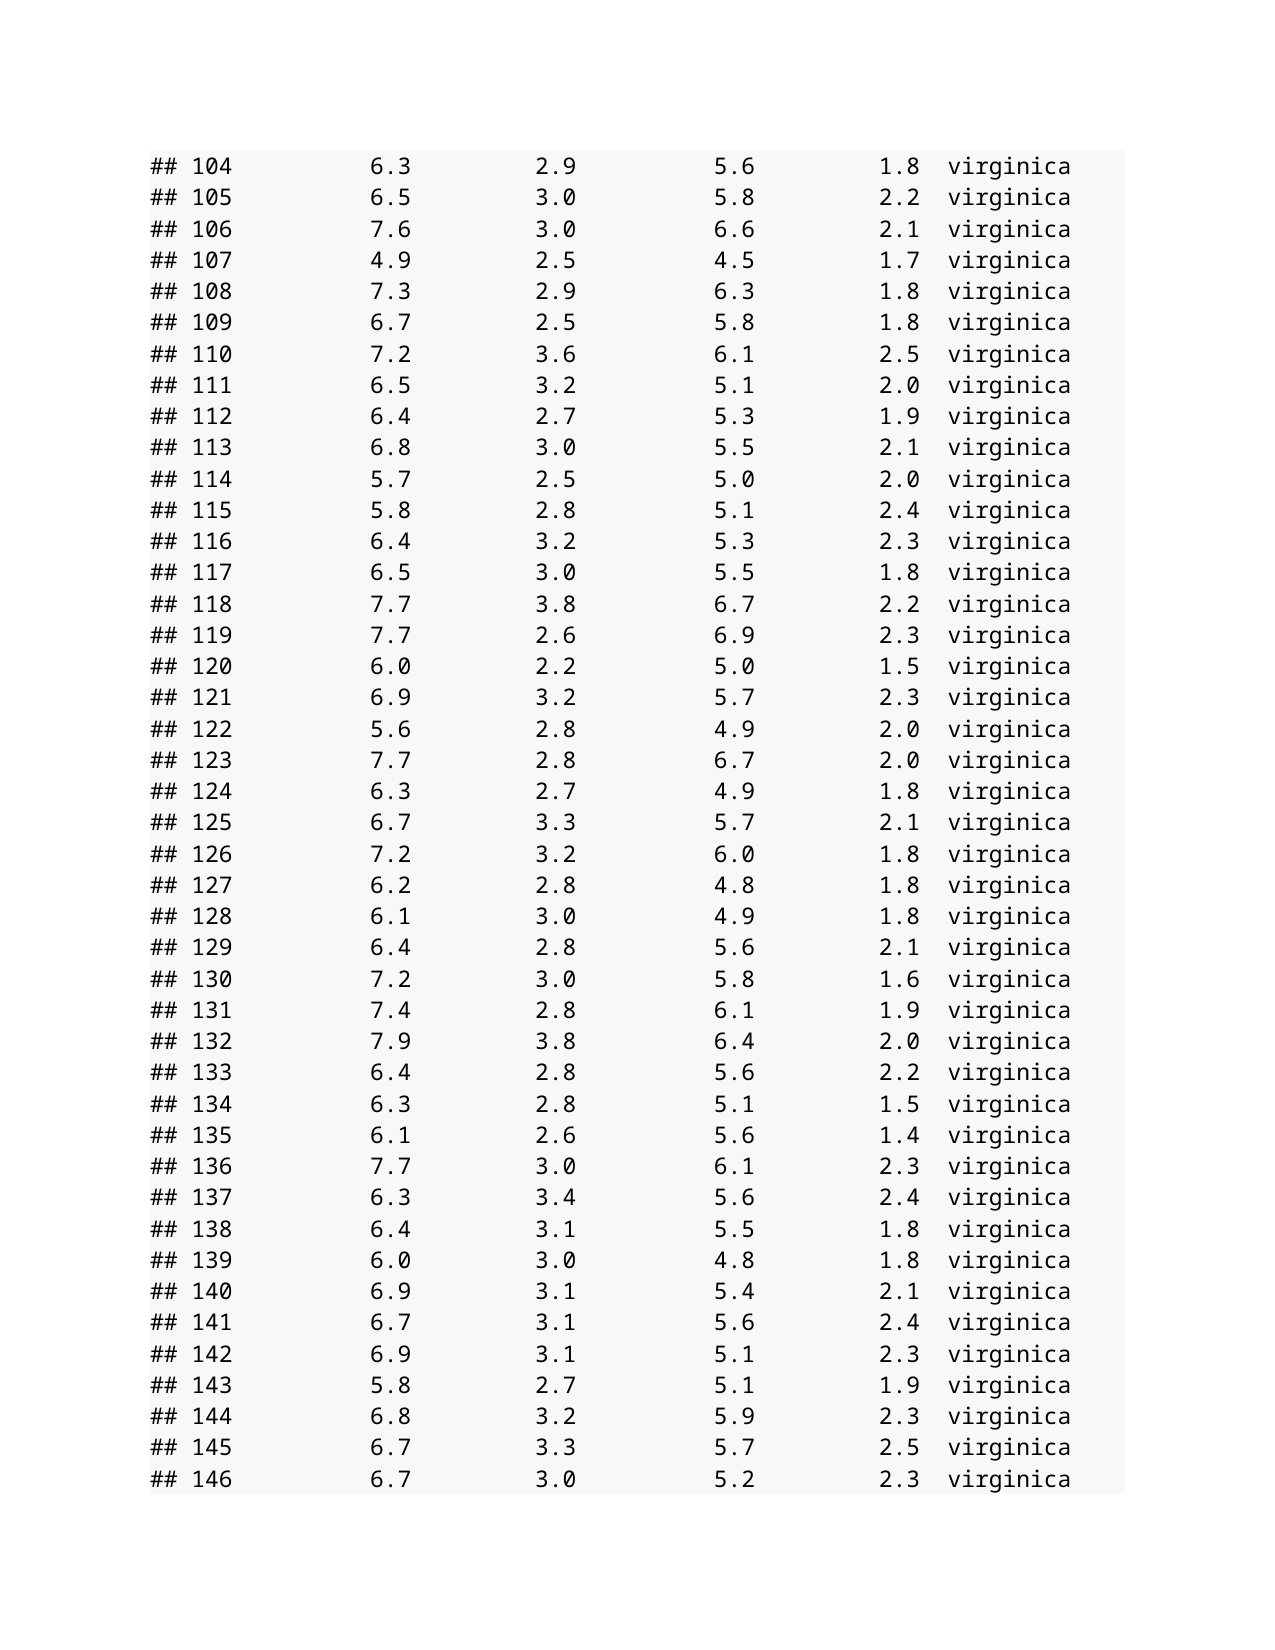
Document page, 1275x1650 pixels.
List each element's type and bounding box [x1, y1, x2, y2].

text [150, 150, 1125, 1494]
